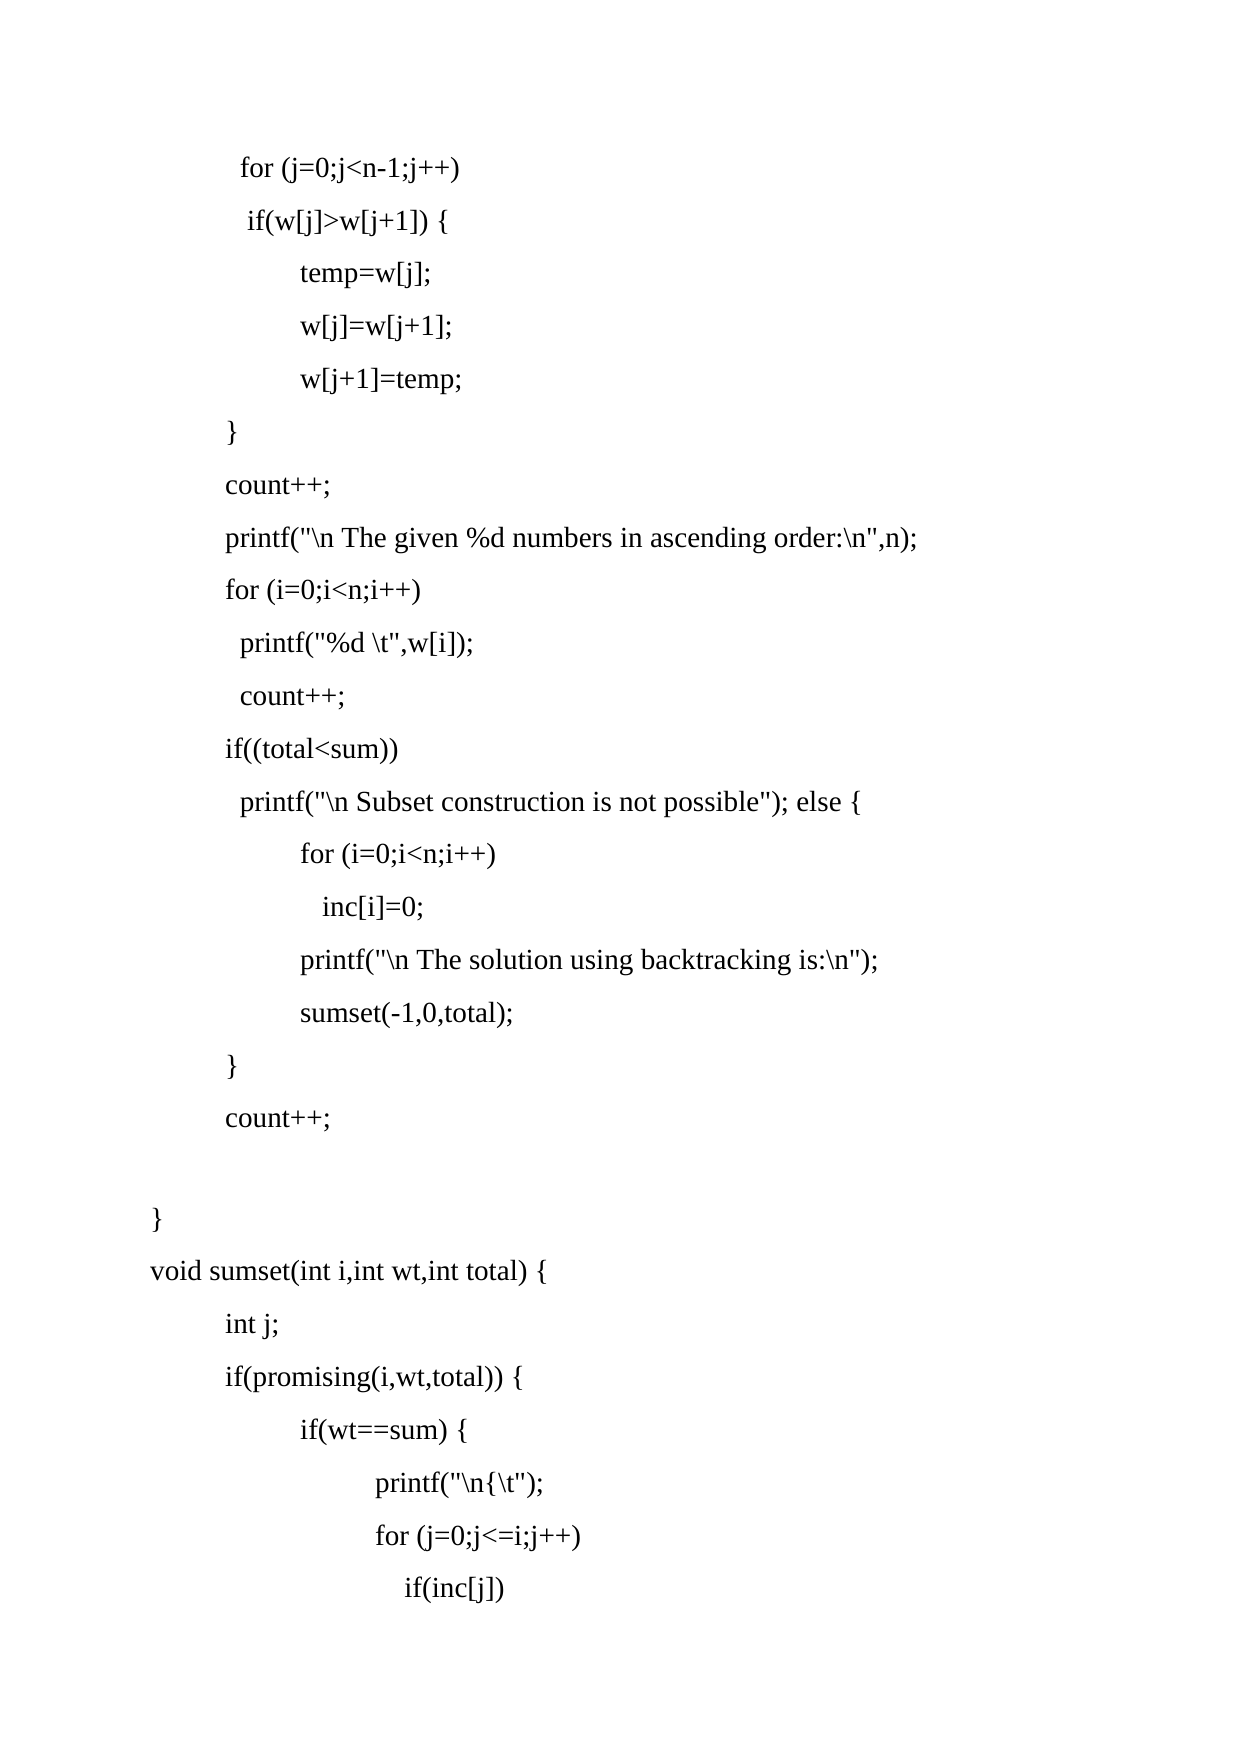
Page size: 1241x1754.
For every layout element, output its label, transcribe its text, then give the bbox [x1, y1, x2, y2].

text sumset(-1,0,total); [150, 995, 1090, 1028]
text for (i=0;i<n;i++) [150, 572, 1090, 606]
text w[j+1]=temp; [150, 361, 1090, 395]
text count++; [150, 467, 1090, 500]
text count++; [150, 1101, 1090, 1134]
text for (j=0;j<n-1;j++) [150, 150, 1090, 183]
text for (i=0;i<n;i++) [150, 837, 1090, 870]
text if((total<sum)) [150, 731, 1090, 764]
text printf("%d \t",w[i]); [150, 625, 1090, 659]
text w[j]=w[j+1]; [150, 308, 1090, 342]
text if(wt==sum) { [150, 1412, 1090, 1446]
text inc[i]=0; [150, 889, 1090, 923]
text printf("\n The solution using backtracking is:\n"); [150, 942, 1090, 976]
text } [150, 414, 1090, 448]
text if(inc[j]) [150, 1570, 1090, 1604]
text temp=w[j]; [150, 256, 1090, 289]
text count++; [150, 678, 1090, 712]
text for (j=0;j<=i;j++) [150, 1518, 1090, 1551]
text } [150, 1048, 1090, 1081]
text printf("\n Subset construction is not possible"); else { [150, 784, 1090, 817]
text int j; [150, 1306, 1090, 1340]
text if(promising(i,wt,total)) { [150, 1359, 1090, 1393]
text if(w[j]>w[j+1]) { [150, 203, 1090, 236]
text void sumset(int i,int wt,int total) { [150, 1253, 1090, 1287]
text printf("\n The given %d numbers in ascending order:\n",n); [150, 520, 1090, 553]
text } [150, 1201, 1090, 1234]
text printf("\n{\t"); [150, 1465, 1090, 1498]
